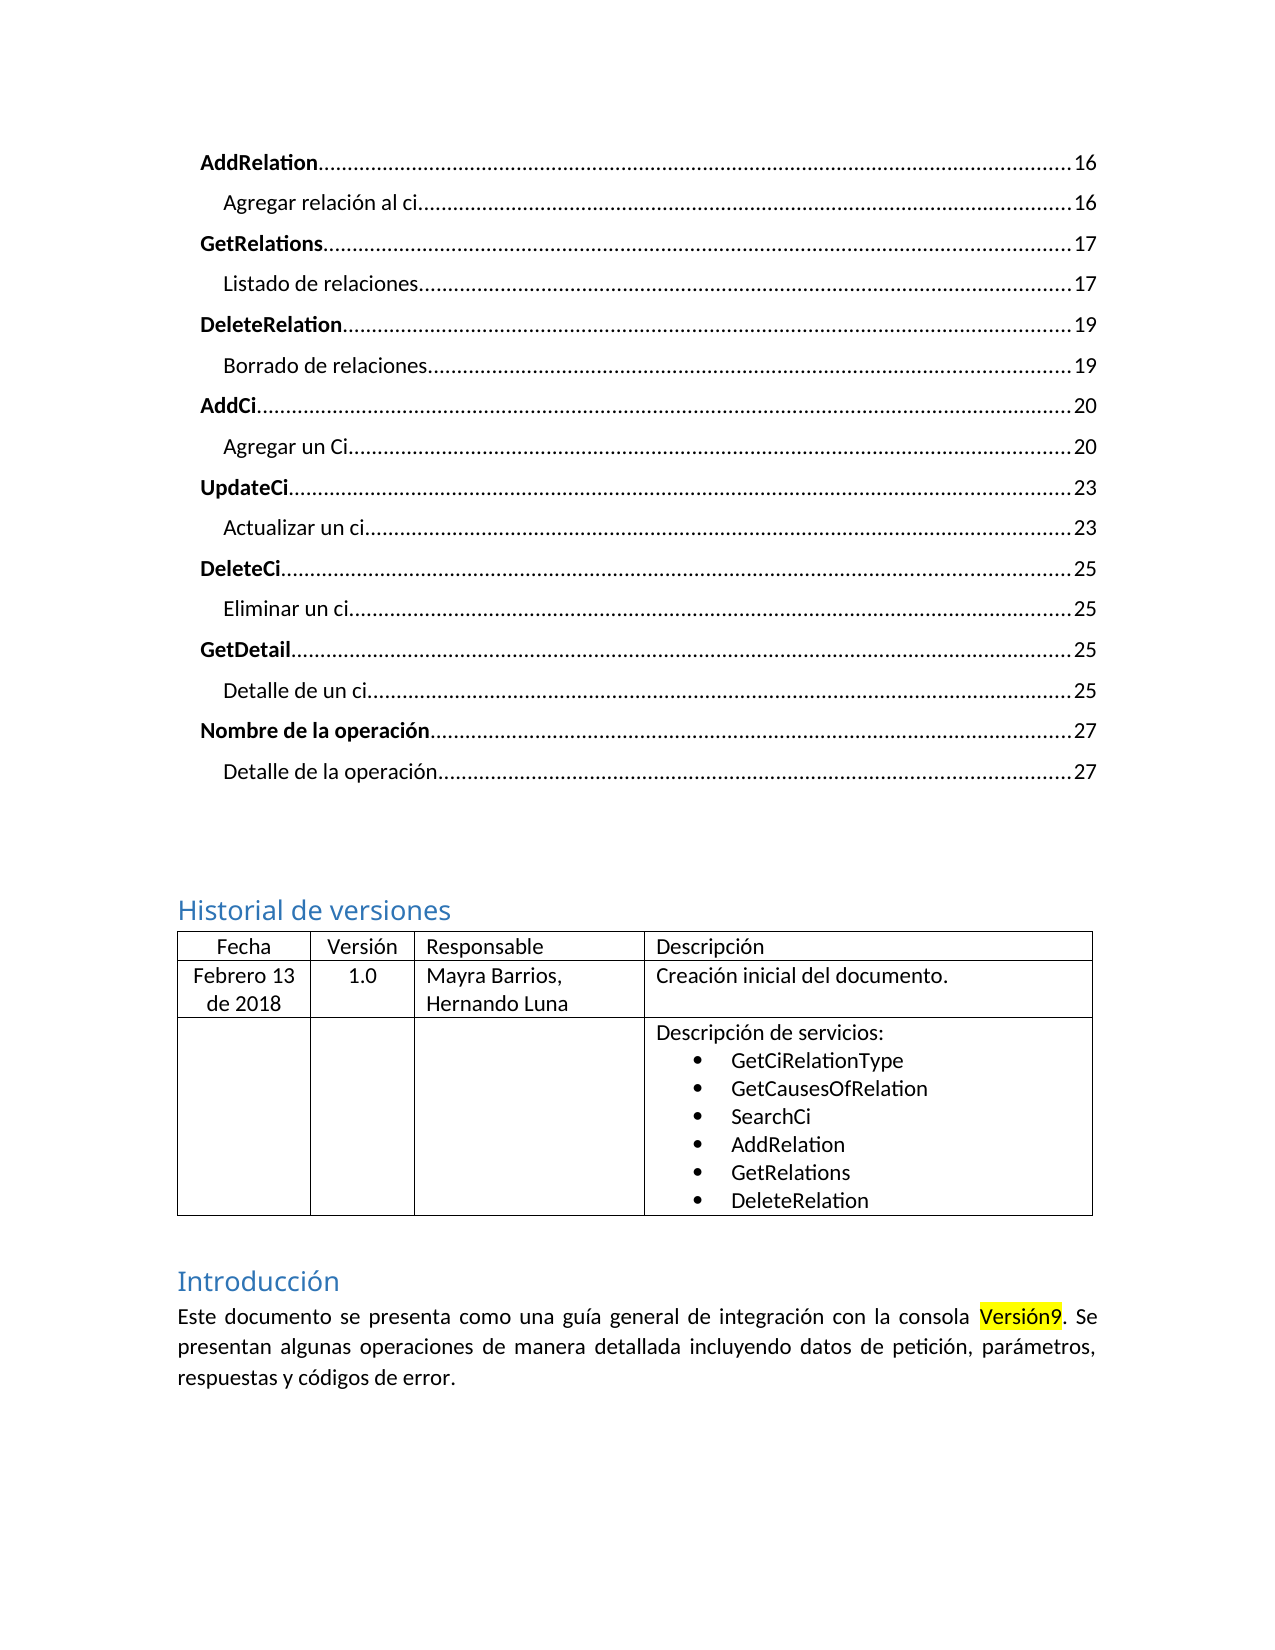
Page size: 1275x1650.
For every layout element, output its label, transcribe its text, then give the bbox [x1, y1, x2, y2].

table_cell 1.0 [311, 961, 414, 1017]
table_cell [311, 1018, 414, 1214]
subtitle Historial de versiones [177, 891, 1098, 928]
table_cell [415, 1018, 644, 1214]
text Este documento se presenta como una guía general de integración con la consola Versión9. Se presentan algunas operaciones de manera detallada incluyendo datos de petición, parámetros, respuestas y códigos de error. [177, 1302, 1098, 1391]
table_header Descripción [645, 932, 1092, 960]
table_cell Creación inicial del documento. [645, 961, 1092, 1017]
table_cell [178, 1018, 310, 1214]
table_header Versión [311, 932, 414, 960]
table_cell Mayra Barrios, Hernando Luna [415, 961, 644, 1017]
table_header Responsable [415, 932, 644, 960]
table_header Fecha [178, 932, 310, 960]
table_cell Descripción de servicios: GetCiRelationType GetCausesOfRelation SearchCi AddRelation GetRelations DeleteRelation [645, 1018, 1092, 1214]
subtitle Introducción [177, 1262, 1098, 1299]
table_cell Febrero 13 de 2018 [178, 961, 310, 1017]
